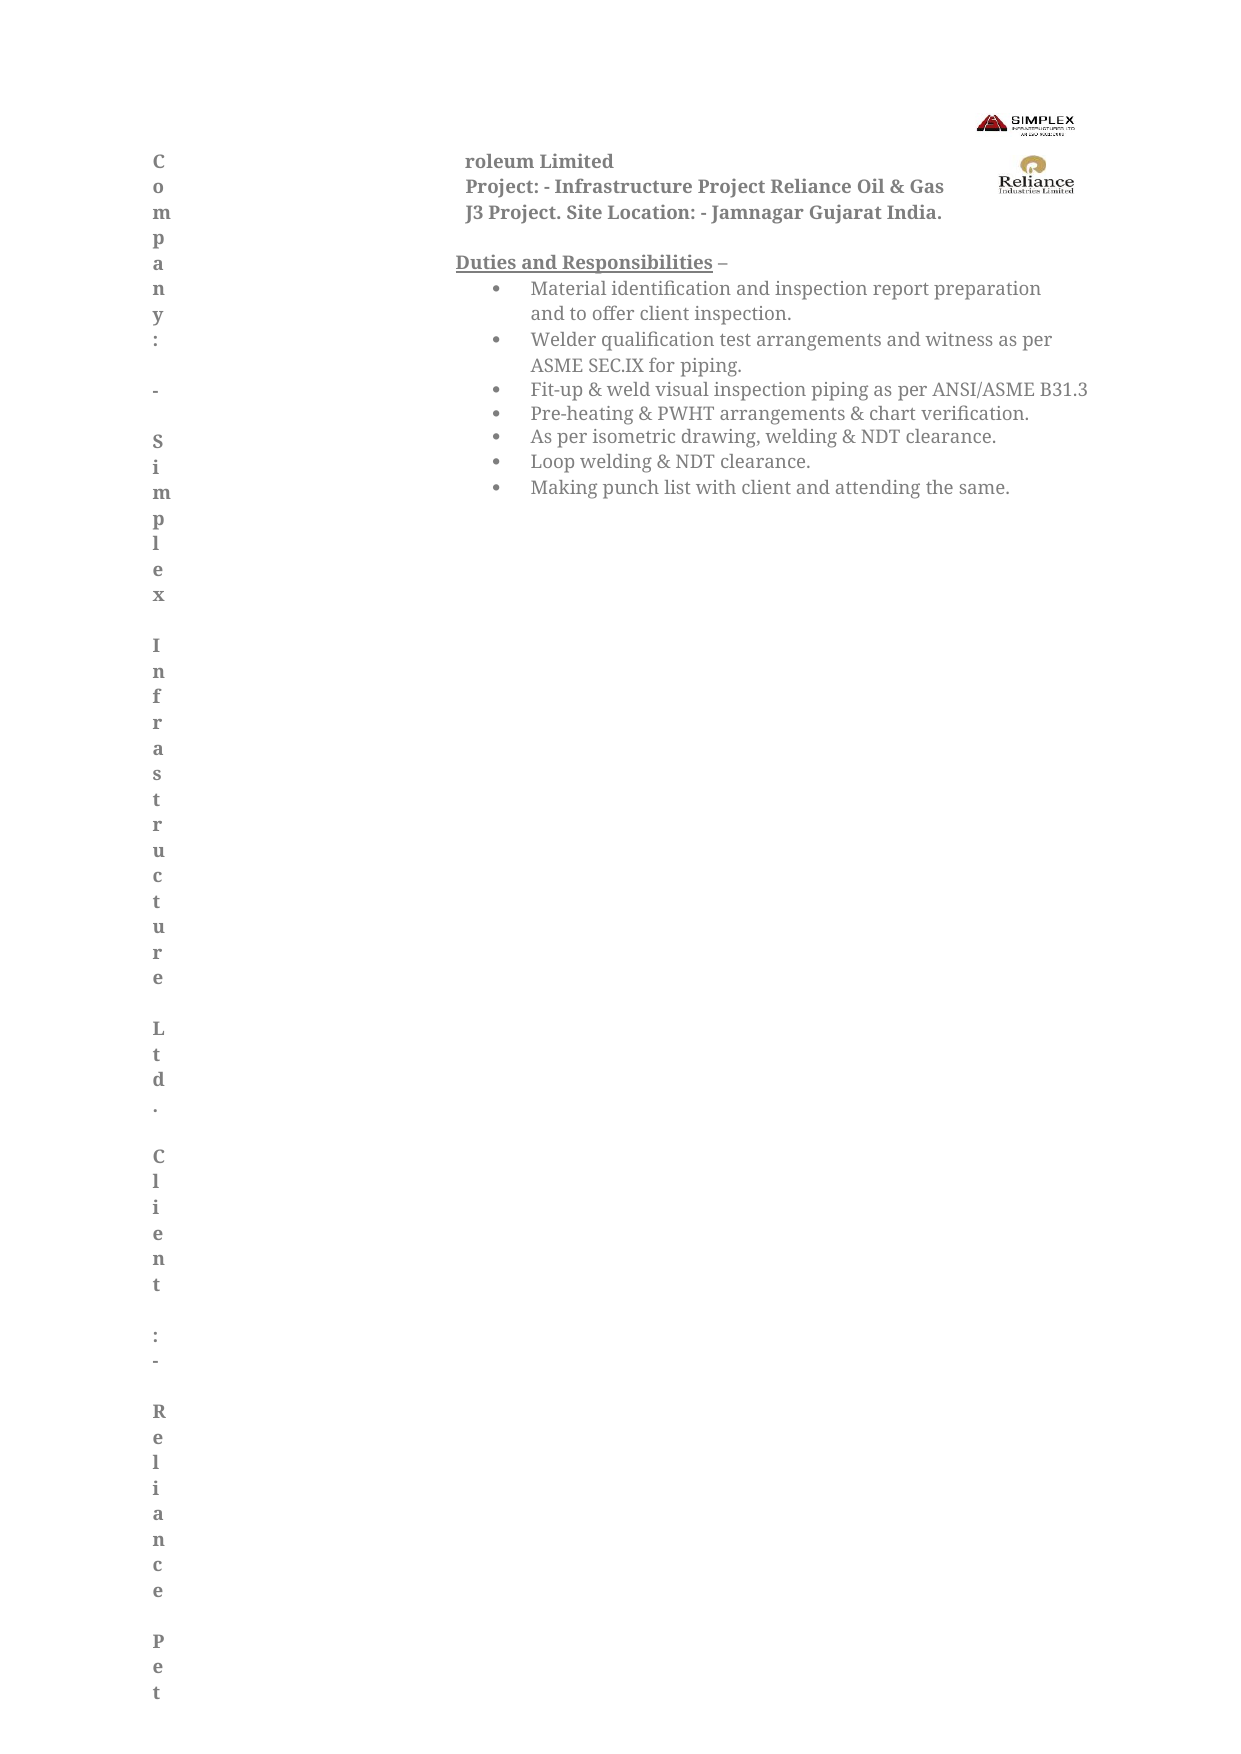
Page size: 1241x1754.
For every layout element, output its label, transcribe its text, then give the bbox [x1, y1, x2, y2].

list Welder qualification test arrangements and witness as per ASME SEC.IX for piping. [493, 326, 1062, 377]
list As per isometric drawing, welding & NDT clearance. [493, 425, 1157, 448]
subtitle Company: - Simplex Infrastructure Ltd. Client :- Reliance Petroleum Limited [465, 148, 780, 173]
text Duties and Responsibilities – [455, 249, 1157, 275]
list Material identification and inspection report preparation and to offer client inspection. [493, 275, 1074, 326]
picture [997, 155, 1075, 194]
list Making punch list with client and attending the same. [493, 474, 1157, 500]
list Pre-heating & PWHT arrangements & chart verification. [493, 401, 1157, 425]
picture [975, 113, 1076, 137]
list Fit-up & weld visual inspection piping as per ANSI/ASME B31.3 [493, 377, 1157, 401]
text Project: - Infrastructure Project Reliance Oil & Gas J3 Project. Site Location: - Jamnagar Gujarat India. [465, 173, 958, 225]
list Loop welding & NDT clearance. [493, 449, 1157, 474]
